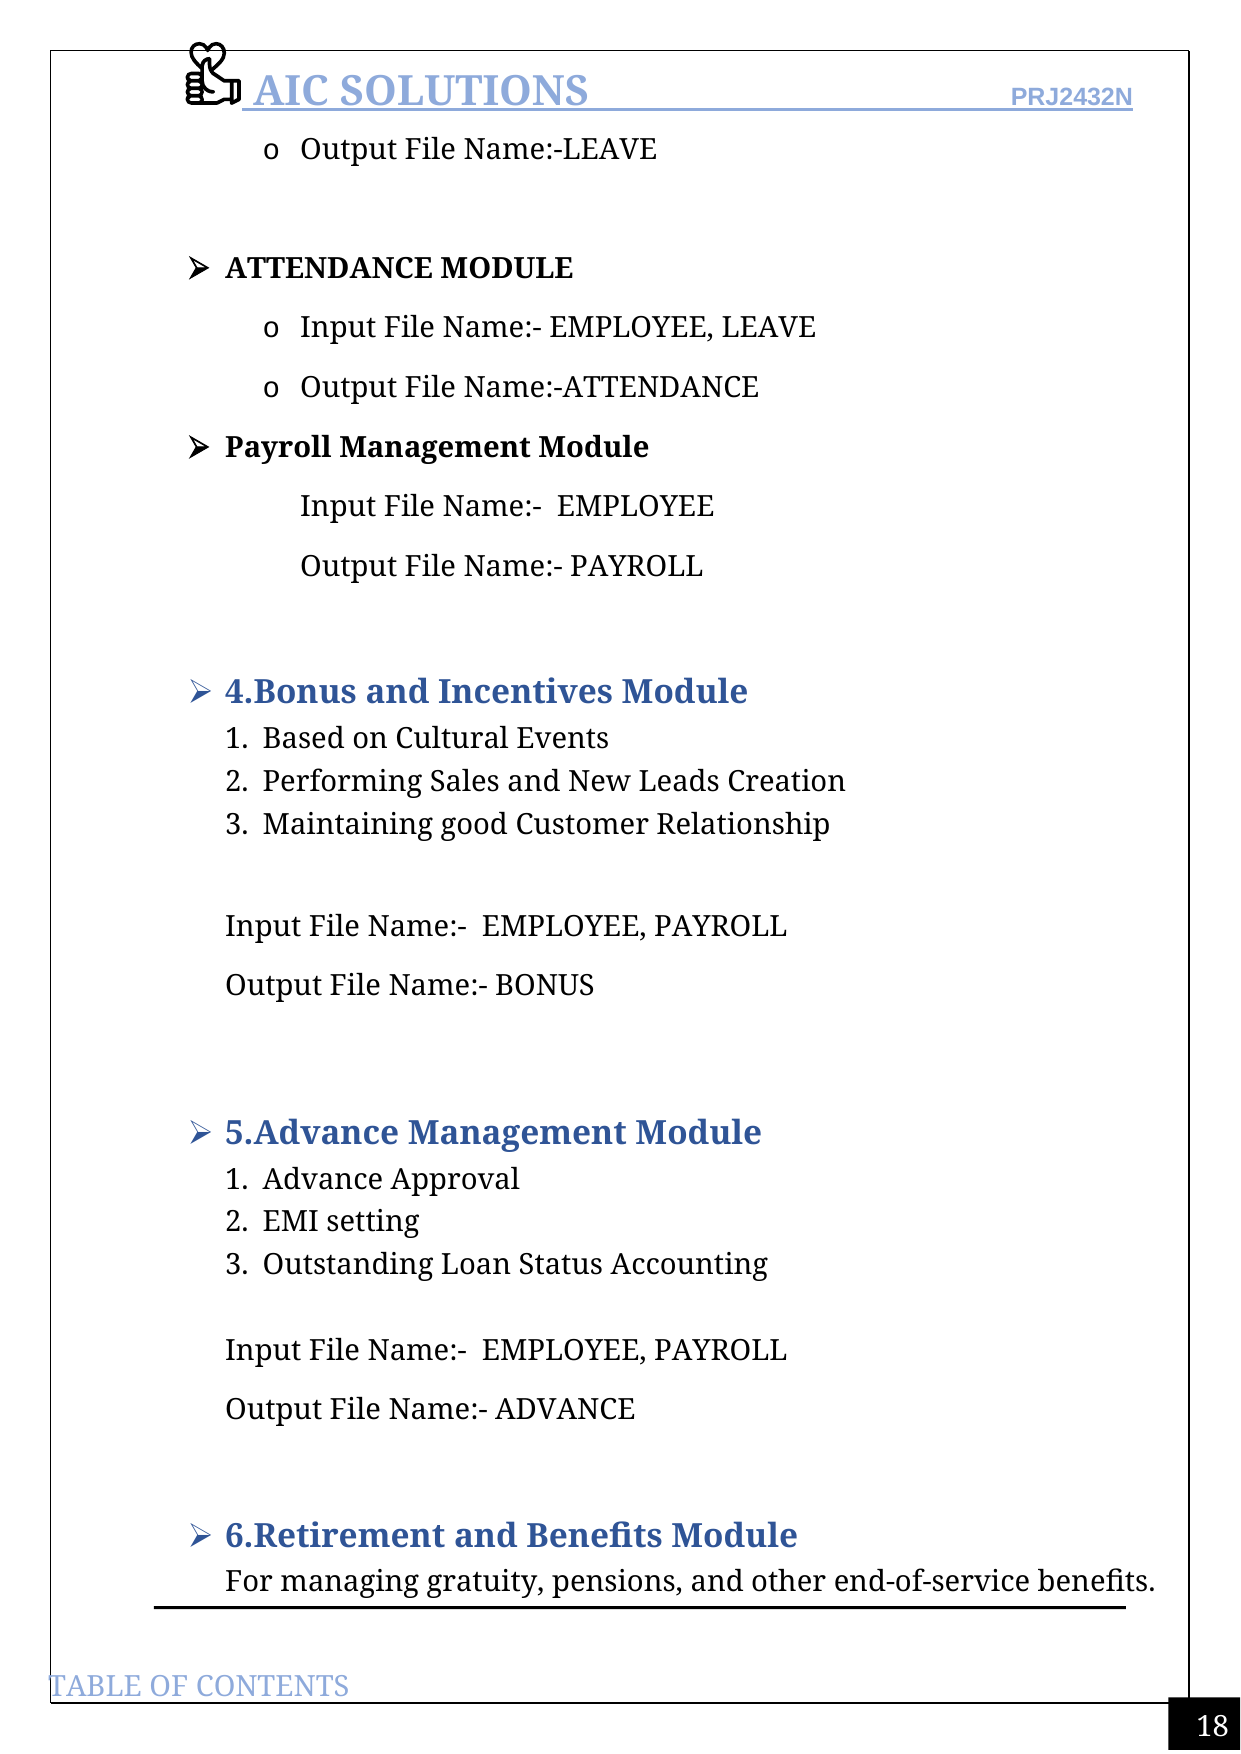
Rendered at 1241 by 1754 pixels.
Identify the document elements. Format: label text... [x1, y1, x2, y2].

text Input File Name:- EMPLOYEE, PAYROLL [225, 905, 1168, 945]
list Output File Name:-LEAVE [262, 128, 1168, 168]
subtitle 4.Bonus and Incentives Module [187, 668, 1168, 714]
text Output File Name:- ADVANCE [225, 1389, 1168, 1428]
list Input File Name:- EMPLOYEE, LEAVE [262, 307, 1168, 347]
list EMI setting [225, 1201, 1168, 1240]
text Input File Name:- EMPLOYEE, PAYROLL [225, 1329, 1168, 1369]
text For managing gratuity, pensions, and other end-of-service benefits. [150, 1561, 1168, 1600]
subtitle 5.Advance Management Module [187, 1109, 1168, 1154]
list Outstanding Loan Status Accounting [225, 1243, 1168, 1283]
list Based on Cultural Events [225, 717, 1168, 757]
text Input File Name:- EMPLOYEE [300, 486, 1168, 525]
list Performing Sales and New Leads Creation [225, 760, 1168, 800]
list ATTENDANCE MODULE [187, 247, 1168, 287]
text Output File Name:- PAYROLL [300, 545, 1168, 585]
list Maintaining good Customer Relationship [225, 803, 1168, 843]
text Output File Name:- BONUS [225, 965, 1168, 1004]
subtitle 6.Retirement and Benefits Module [187, 1512, 1168, 1557]
list Advance Approval [225, 1158, 1168, 1198]
list Payroll Management Module [187, 426, 1168, 466]
list Output File Name:-ATTENDANCE [262, 366, 1168, 406]
